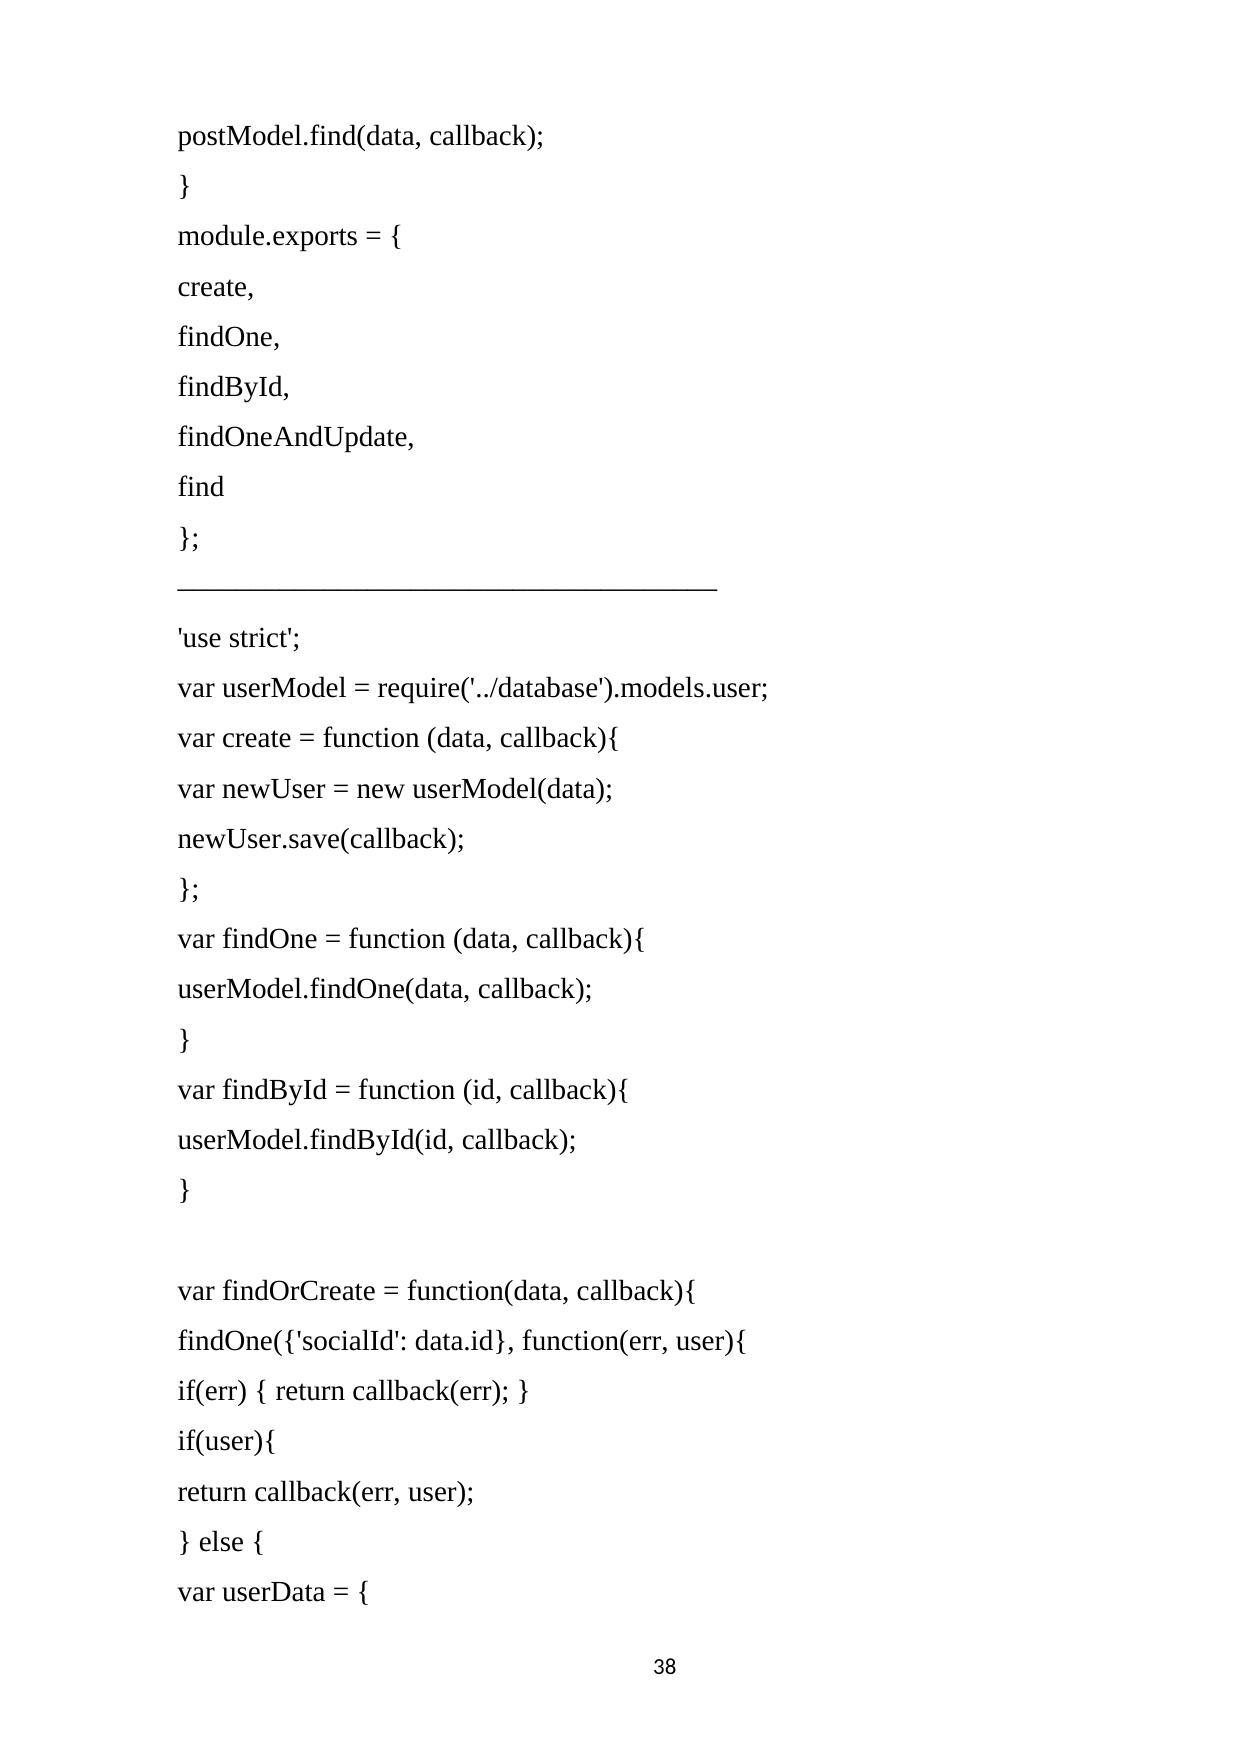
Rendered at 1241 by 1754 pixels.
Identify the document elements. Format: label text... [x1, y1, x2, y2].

text var userModel = require('../database').models.user; [177, 670, 1152, 704]
text }; [177, 520, 1152, 553]
text userModel.findById(id, callback); [177, 1122, 1152, 1156]
text } [177, 1172, 1152, 1206]
text } else { [177, 1524, 1152, 1557]
text module.exports = { [177, 218, 1152, 252]
text findById, [177, 369, 1152, 403]
text var findOrCreate = function(data, callback){ [177, 1273, 1152, 1306]
text create, [177, 269, 1152, 302]
text ––––––––––––––––––––––––––––––––––––– [177, 570, 1152, 603]
text }; [177, 871, 1152, 905]
text userModel.findOne(data, callback); [177, 972, 1152, 1005]
text return callback(err, user); [177, 1474, 1152, 1507]
text } [177, 1022, 1152, 1055]
text } [177, 168, 1152, 202]
text findOne, [177, 319, 1152, 352]
text if(user){ [177, 1423, 1152, 1457]
text var create = function (data, callback){ [177, 721, 1152, 754]
text postModel.find(data, callback); [177, 118, 1152, 152]
text var userData = { [177, 1574, 1152, 1608]
text find [177, 469, 1152, 503]
text if(err) { return callback(err); } [177, 1373, 1152, 1407]
text var newUser = new userModel(data); [177, 771, 1152, 804]
text var findOne = function (data, callback){ [177, 921, 1152, 955]
text newUser.save(callback); [177, 821, 1152, 854]
text findOne({'socialId': data.id}, function(err, user){ [177, 1323, 1152, 1357]
text findOneAndUpdate, [177, 419, 1152, 453]
text 'use strict'; [177, 620, 1152, 654]
text var findById = function (id, callback){ [177, 1072, 1152, 1106]
